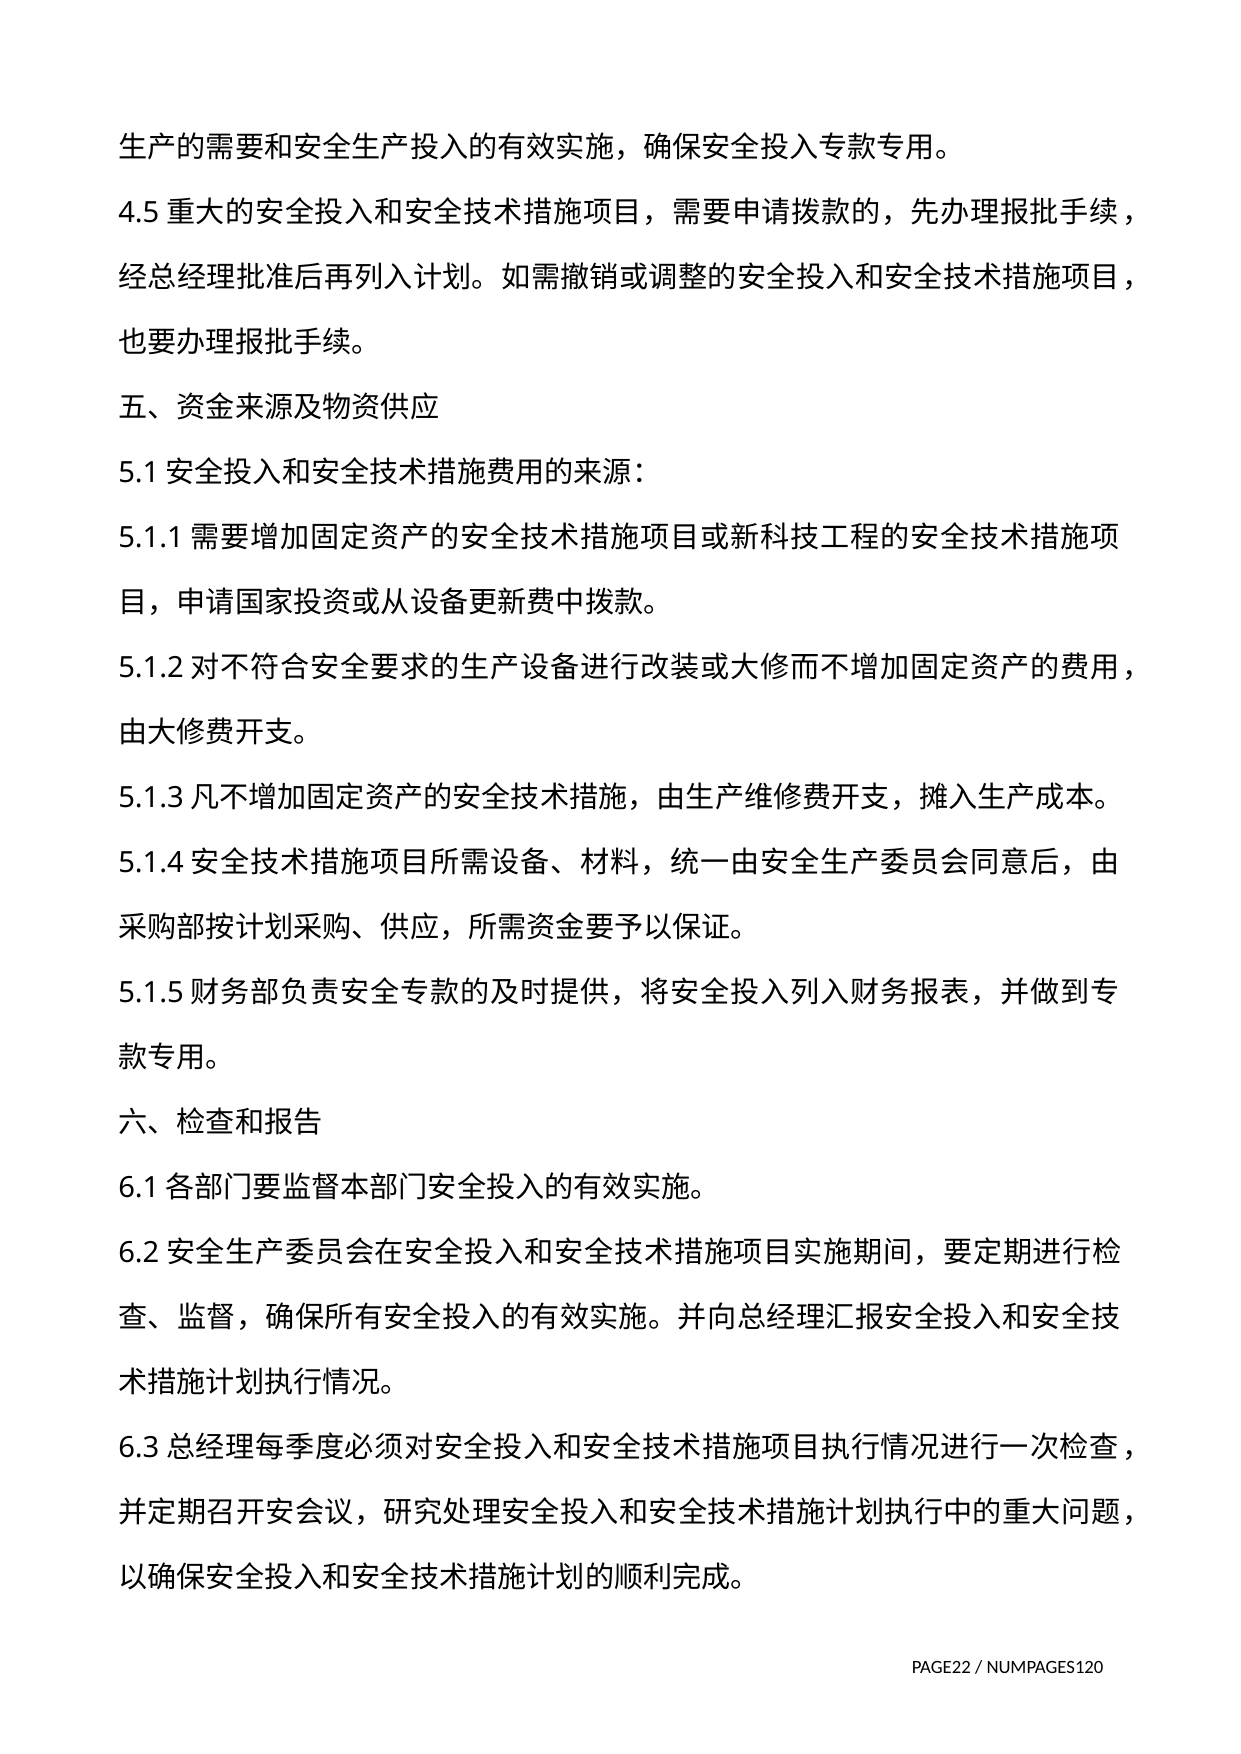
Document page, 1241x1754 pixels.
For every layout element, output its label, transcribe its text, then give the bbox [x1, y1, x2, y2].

text 6.3总经理每季度必须对安全投入和安全技术措施项目执行情况进行一次检查，并定期召开安会议，研究处理安全投入和安全技术措施计划执行中的重大问题，以确保安全投入和安全技术措施计划的顺利完成。 [118, 1412, 1122, 1607]
text 5.1.5财务部负责安全专款的及时提供，将安全投入列入财务报表，并做到专款专用。 [118, 957, 1122, 1087]
text 五、资金来源及物资供应 [118, 372, 1122, 437]
text 5.1.1需要增加固定资产的安全技术措施项目或新科技工程的安全技术措施项目，申请国家投资或从设备更新费中拨款。 [118, 502, 1122, 632]
text 5.1.3凡不增加固定资产的安全技术措施，由生产维修费开支，摊入生产成本。 [118, 762, 1122, 827]
text 六、检查和报告 [118, 1087, 1122, 1152]
text 4.5重大的安全投入和安全技术措施项目，需要申请拨款的，先办理报批手续，经总经理批准后再列入计划。如需撤销或调整的安全投入和安全技术措施项目，也要办理报批手续。 [118, 177, 1122, 372]
text 6.1各部门要监督本部门安全投入的有效实施。 [118, 1152, 1122, 1217]
text 5.1.2对不符合安全要求的生产设备进行改装或大修而不增加固定资产的费用，由大修费开支。 [118, 632, 1122, 762]
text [118, 112, 1122, 177]
text 5.1安全投入和安全技术措施费用的来源： [118, 437, 1122, 502]
text 5.1.4安全技术措施项目所需设备、材料，统一由安全生产委员会同意后，由采购部按计划采购、供应，所需资金要予以保证。 [118, 827, 1122, 957]
text 6.2安全生产委员会在安全投入和安全技术措施项目实施期间，要定期进行检查、监督，确保所有安全投入的有效实施。并向总经理汇报安全投入和安全技术措施计划执行情况。 [118, 1217, 1122, 1412]
